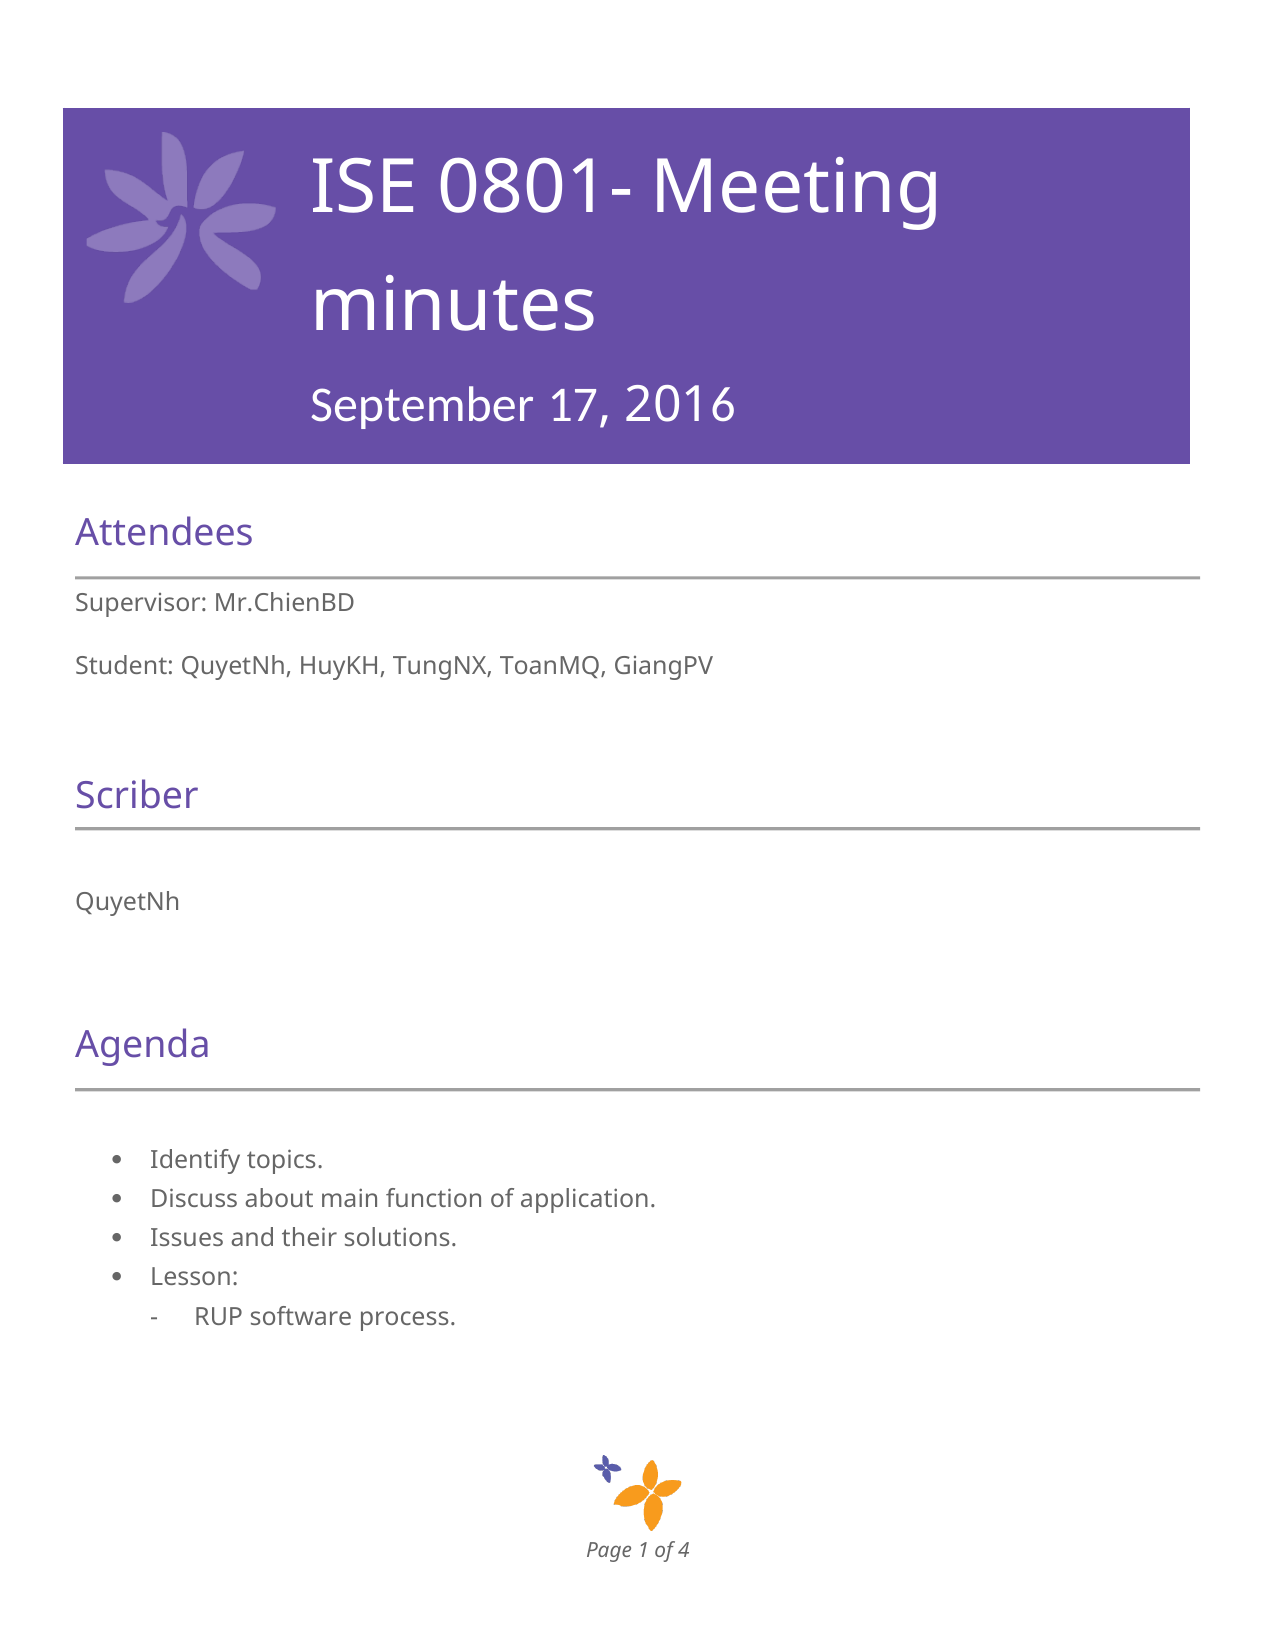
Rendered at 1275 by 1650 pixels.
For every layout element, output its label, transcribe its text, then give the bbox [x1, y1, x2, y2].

list Lesson: [112, 1259, 1200, 1293]
subtitle Attendees [75, 505, 1200, 556]
list RUP software process. [150, 1298, 1200, 1332]
table_header [65, 110, 286, 462]
table_header ISE 0801- Meeting minutes September 17, 2016 [288, 110, 1188, 462]
text Supervisor: Mr.ChienBD [75, 580, 1200, 619]
subtitle Agenda [75, 1017, 1200, 1068]
list Issues and their solutions. [112, 1220, 1200, 1254]
list Identify topics. [112, 1142, 1200, 1176]
picture [593, 1455, 682, 1531]
text Student: QuyetNh, HuyKH, TungNX, ToanMQ, GiangPV [75, 647, 1200, 681]
picture [86, 132, 276, 303]
subtitle Scriber [75, 768, 1200, 819]
text QuyetNh [75, 883, 1200, 917]
list Discuss about main function of application. [112, 1181, 1200, 1215]
